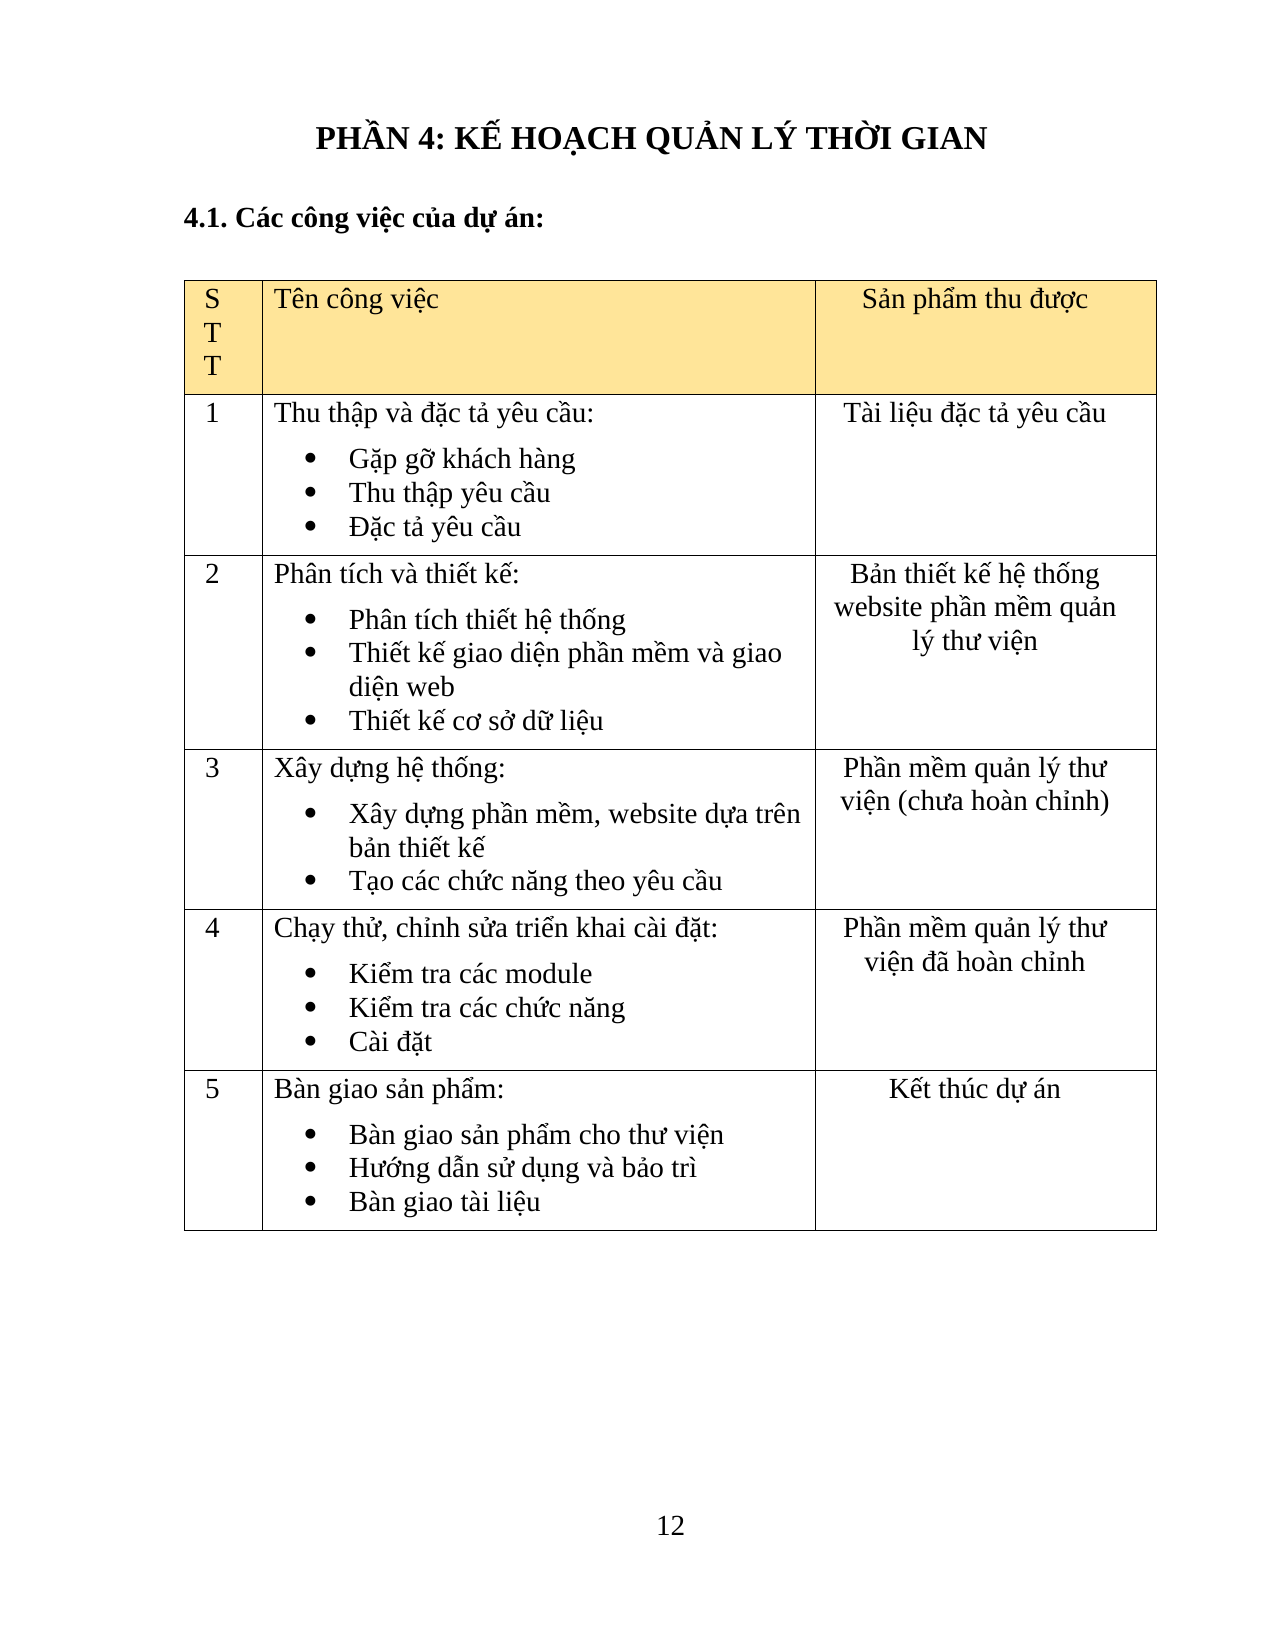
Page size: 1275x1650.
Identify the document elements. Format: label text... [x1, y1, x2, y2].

table_cell 4 [185, 910, 262, 1070]
table_header Tên công việc [263, 281, 815, 394]
table_cell Xây dựng hệ thống: Xây dựng phần mềm, website dựa trên bản thiết kế Tạo các chức năng theo yêu cầu [263, 750, 815, 909]
table_cell Phân tích và thiết kế: Phân tích thiết hệ thống Thiết kế giao diện phần mềm và giao diện web Thiết kế cơ sở dữ liệu [263, 556, 815, 749]
table_header Sản phẩm thu được [816, 281, 1156, 394]
table_cell 5 [185, 1071, 262, 1230]
table_cell 3 [185, 750, 262, 909]
table_cell Thu thập và đặc tả yêu cầu: Gặp gỡ khách hàng Thu thập yêu cầu Đặc tả yêu cầu [263, 395, 815, 555]
table_cell Phần mềm quản lý thư viện (chưa hoàn chỉnh) [816, 750, 1156, 909]
table_cell Bản thiết kế hệ thống website phần mềm quản lý thư viện [816, 556, 1156, 749]
table_cell Phần mềm quản lý thư viện đã hoàn chỉnh [816, 910, 1156, 1070]
table_cell 2 [185, 556, 262, 749]
table_cell 1 [185, 395, 262, 555]
table_cell Kết thúc dự án [816, 1071, 1156, 1230]
table_header STT [185, 281, 262, 394]
table_cell Bàn giao sản phẩm: Bàn giao sản phẩm cho thư viện Hướng dẫn sử dụng và bảo trì Bàn giao tài liệu [263, 1071, 815, 1230]
table_cell Chạy thử, chỉnh sửa triển khai cài đặt: Kiểm tra các module Kiểm tra các chức năng Cài đặt [263, 910, 815, 1070]
table_cell Tài liệu đặc tả yêu cầu [816, 395, 1156, 555]
text PHẦN 4: KẾ HOẠCH QUẢN LÝ THỜI GIAN [169, 118, 1134, 156]
subtitle 4.1. Các công việc của dự án: [184, 201, 1157, 234]
